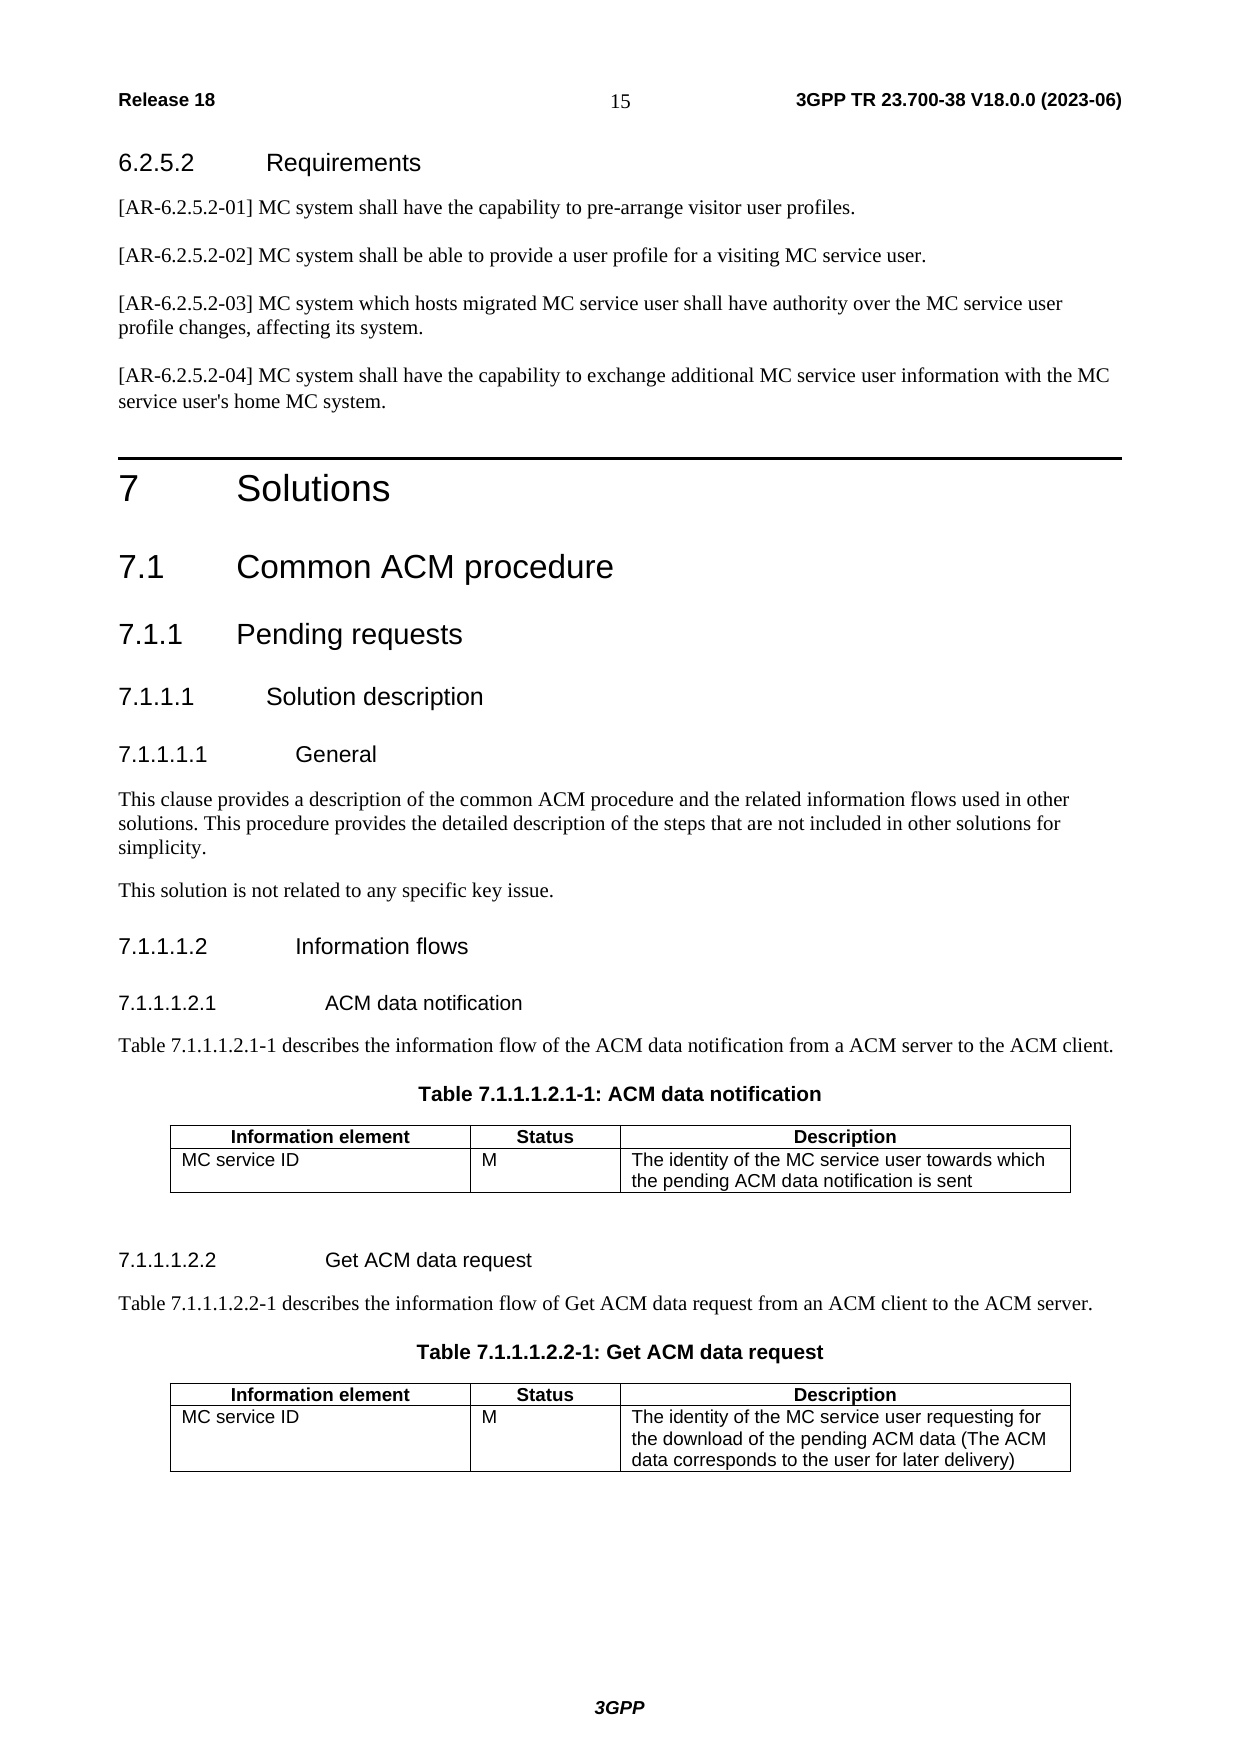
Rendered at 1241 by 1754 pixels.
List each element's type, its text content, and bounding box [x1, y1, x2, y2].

text This clause provides a description of the common ACM procedure and the related information flows used in other solutions. This procedure provides the detailed description of the steps that are not included in other solutions for simplicity. [118, 787, 1122, 859]
text Table 7.1.1.1.2.1-1 describes the information flow of the ACM data notification from a ACM server to the ACM client. [118, 1033, 1122, 1057]
table_header Status [471, 1384, 620, 1405]
table_cell The identity of the MC service user towards which the pending ACM data notification is sent [621, 1149, 1070, 1192]
text [AR-6.2.5.2-02] MC system shall be able to provide a user profile for a visiting MC service user. [118, 243, 1122, 267]
table_cell The identity of the MC service user requesting for the download of the pending ACM data (The ACM data corresponds to the user for later delivery) [621, 1406, 1070, 1471]
table_header Description [621, 1384, 1070, 1405]
table_header Information element [171, 1126, 470, 1147]
table_cell M [471, 1406, 620, 1471]
subtitle 7.1 Common ACM procedure [118, 547, 1122, 585]
text [AR-6.2.5.2-03] MC system which hosts migrated MC service user shall have authority over the MC service user profile changes, affecting its system. [118, 291, 1122, 339]
text This solution is not related to any specific key issue. [118, 877, 1122, 902]
table_cell MC service ID [171, 1406, 470, 1471]
text Table 7.1.1.1.2.2-1 describes the information flow of Get ACM data request from an ACM client to the ACM server. [118, 1291, 1122, 1315]
subtitle 7.1.1 Pending requests [118, 617, 1122, 650]
text Table 7.1.1.1.2.2-1: Get ACM data request [118, 1340, 1122, 1364]
subtitle 7 Solutions [118, 460, 1122, 509]
subtitle 7.1.1.1 Solution description [118, 681, 1122, 710]
table_cell MC service ID [171, 1149, 470, 1192]
text [AR-6.2.5.2-01] MC system shall have the capability to pre-arrange visitor user profiles. [118, 195, 1122, 219]
table_header Information element [171, 1384, 470, 1405]
subtitle 6.2.5.2 Requirements [118, 147, 1122, 176]
table_header Status [471, 1126, 620, 1147]
subtitle 7.1.1.1.2 Information flows [118, 933, 1122, 959]
subtitle 7.1.1.1.1 General [118, 741, 1122, 768]
table_header Description [621, 1126, 1070, 1147]
table_cell M [471, 1149, 620, 1192]
text 7.1.1.1.2.2 Get ACM data request [118, 1248, 1122, 1272]
text Table 7.1.1.1.2.1-1: ACM data notification [118, 1082, 1122, 1106]
text [AR-6.2.5.2-04] MC system shall have the capability to exchange additional MC service user information with the MC service user's home MC system. [118, 363, 1122, 413]
text 7.1.1.1.2.1 ACM data notification [118, 990, 1122, 1014]
